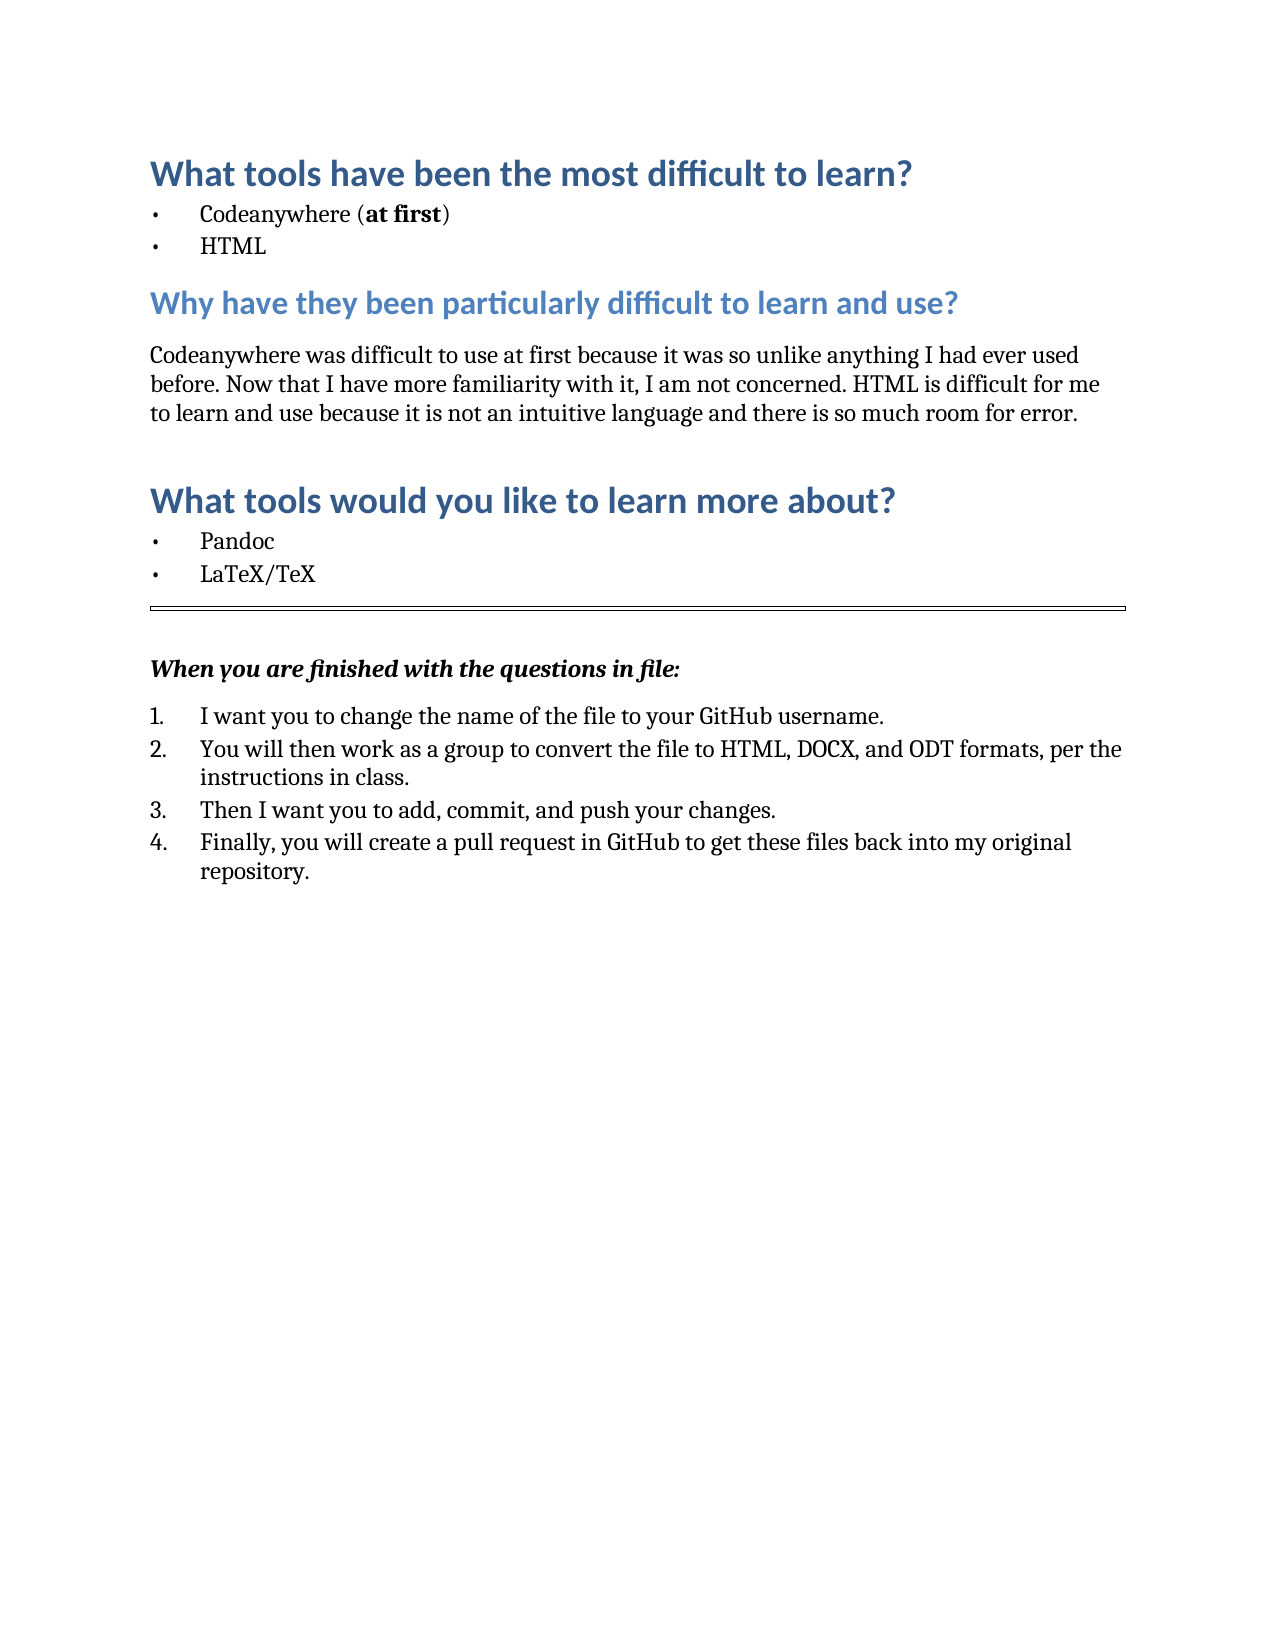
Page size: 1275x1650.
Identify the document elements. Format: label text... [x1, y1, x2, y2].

list You will then work as a group to convert the file to HTML, DOCX, and ODT formats, per the instructions in class. [150, 734, 1125, 792]
list I want you to change the name of the file to your GitHub username. [150, 702, 1125, 731]
list HTML [150, 232, 1125, 261]
list LaTeX/TeX [150, 559, 1125, 588]
subtitle Why have they been particularly difficult to learn and use? [150, 282, 1125, 322]
subtitle What tools would you like to learn more about? [150, 477, 1125, 523]
list Pandoc [150, 527, 1125, 556]
subtitle What tools have been the most difficult to learn? [150, 150, 1125, 196]
list Finally, you will create a pull request in GitHub to get these files back into my original repository. [150, 828, 1125, 886]
list Then I want you to add, commit, and push your changes. [150, 796, 1125, 824]
text Codeanywhere was difficult to use at first because it was so unlike anything I had ever used before. Now that I have more familiarity with it, I am not concerned. HTML is difficult for me to learn and use because it is not an intuitive language and there is so much room for error. [150, 341, 1125, 427]
text When you are finished with the questions in file: [150, 654, 1125, 683]
list Codeanywhere (at first) [150, 199, 1125, 228]
